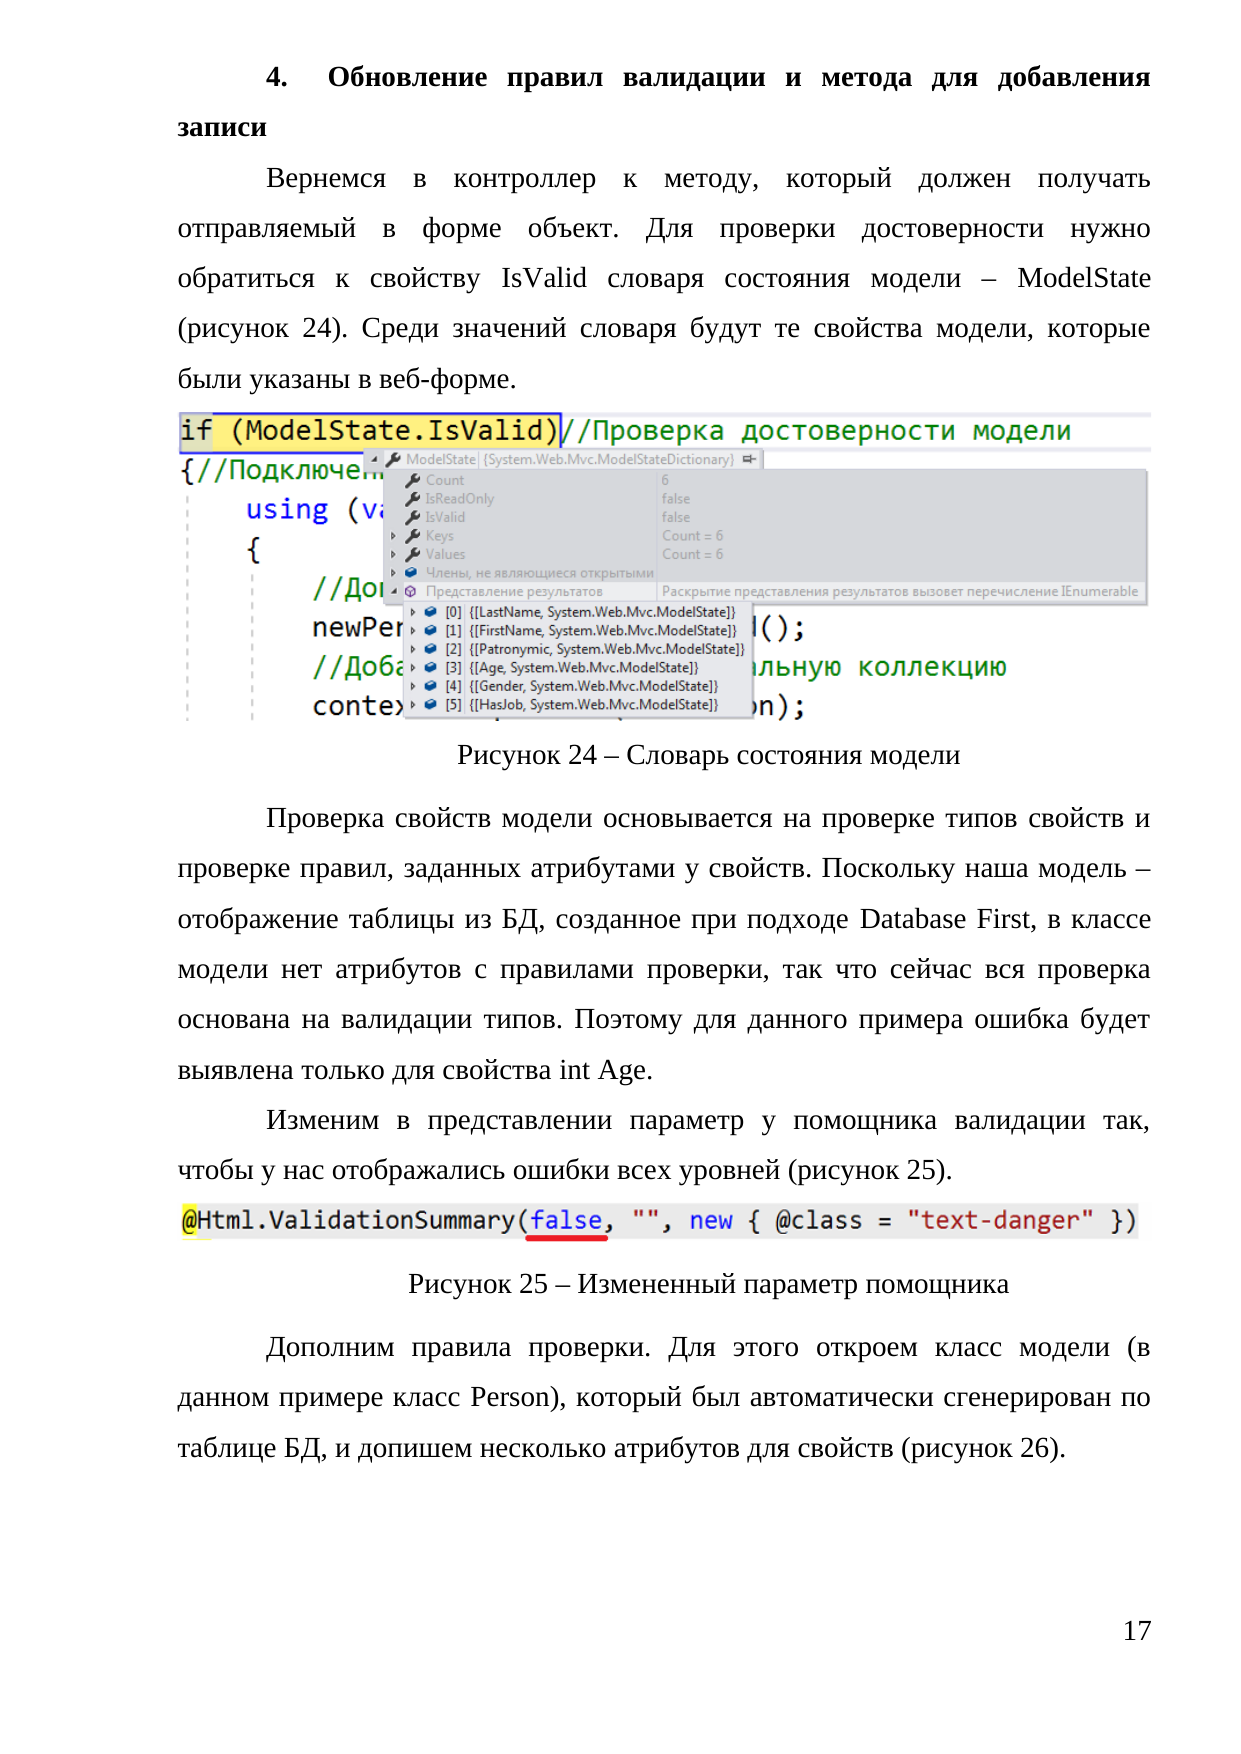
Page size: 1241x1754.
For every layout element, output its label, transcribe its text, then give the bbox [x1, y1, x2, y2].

text Вернемся в контроллер к методу, который должен получать отправляемый в форме объект. Для проверки достоверности нужно обратиться к свойству IsValid словаря состояния модели – ModelState (рисунок 24). Среди значений словаря будут те свойства модели, которые были указаны в веб-форме. [177, 160, 1152, 394]
text Изменим в представлении параметр у помощника валидации так, чтобы у нас отображались ошибки всех уровней (рисунок 25). [177, 1102, 1152, 1186]
text Проверка свойств модели основывается на проверке типов свойств и проверке правил, заданных атрибутами у свойств. Поскольку наша модель – отображение таблицы из БД, созданное при подходе Database First, в классе модели нет атрибутов с правилами проверки, так что сейчас вся проверка основана на валидации типов. Поэтому для данного примера ошибка будет выявлена только для свойства int Age. [177, 800, 1152, 1085]
picture [177, 411, 1152, 721]
text Дополним правила проверки. Для этого откроем класс модели (в данном примере класс Person), который был автоматически сгенерирован по таблице БД, и допишем несколько атрибутов для свойств (рисунок 26). [177, 1329, 1152, 1463]
text Рисунок 24 – Словарь состояния модели [177, 737, 1152, 771]
picture [177, 1202, 1153, 1250]
text Рисунок 25 – Измененный параметр помощника [177, 1266, 1152, 1300]
list Обновление правил валидации и метода для добавления записи [177, 59, 1152, 143]
